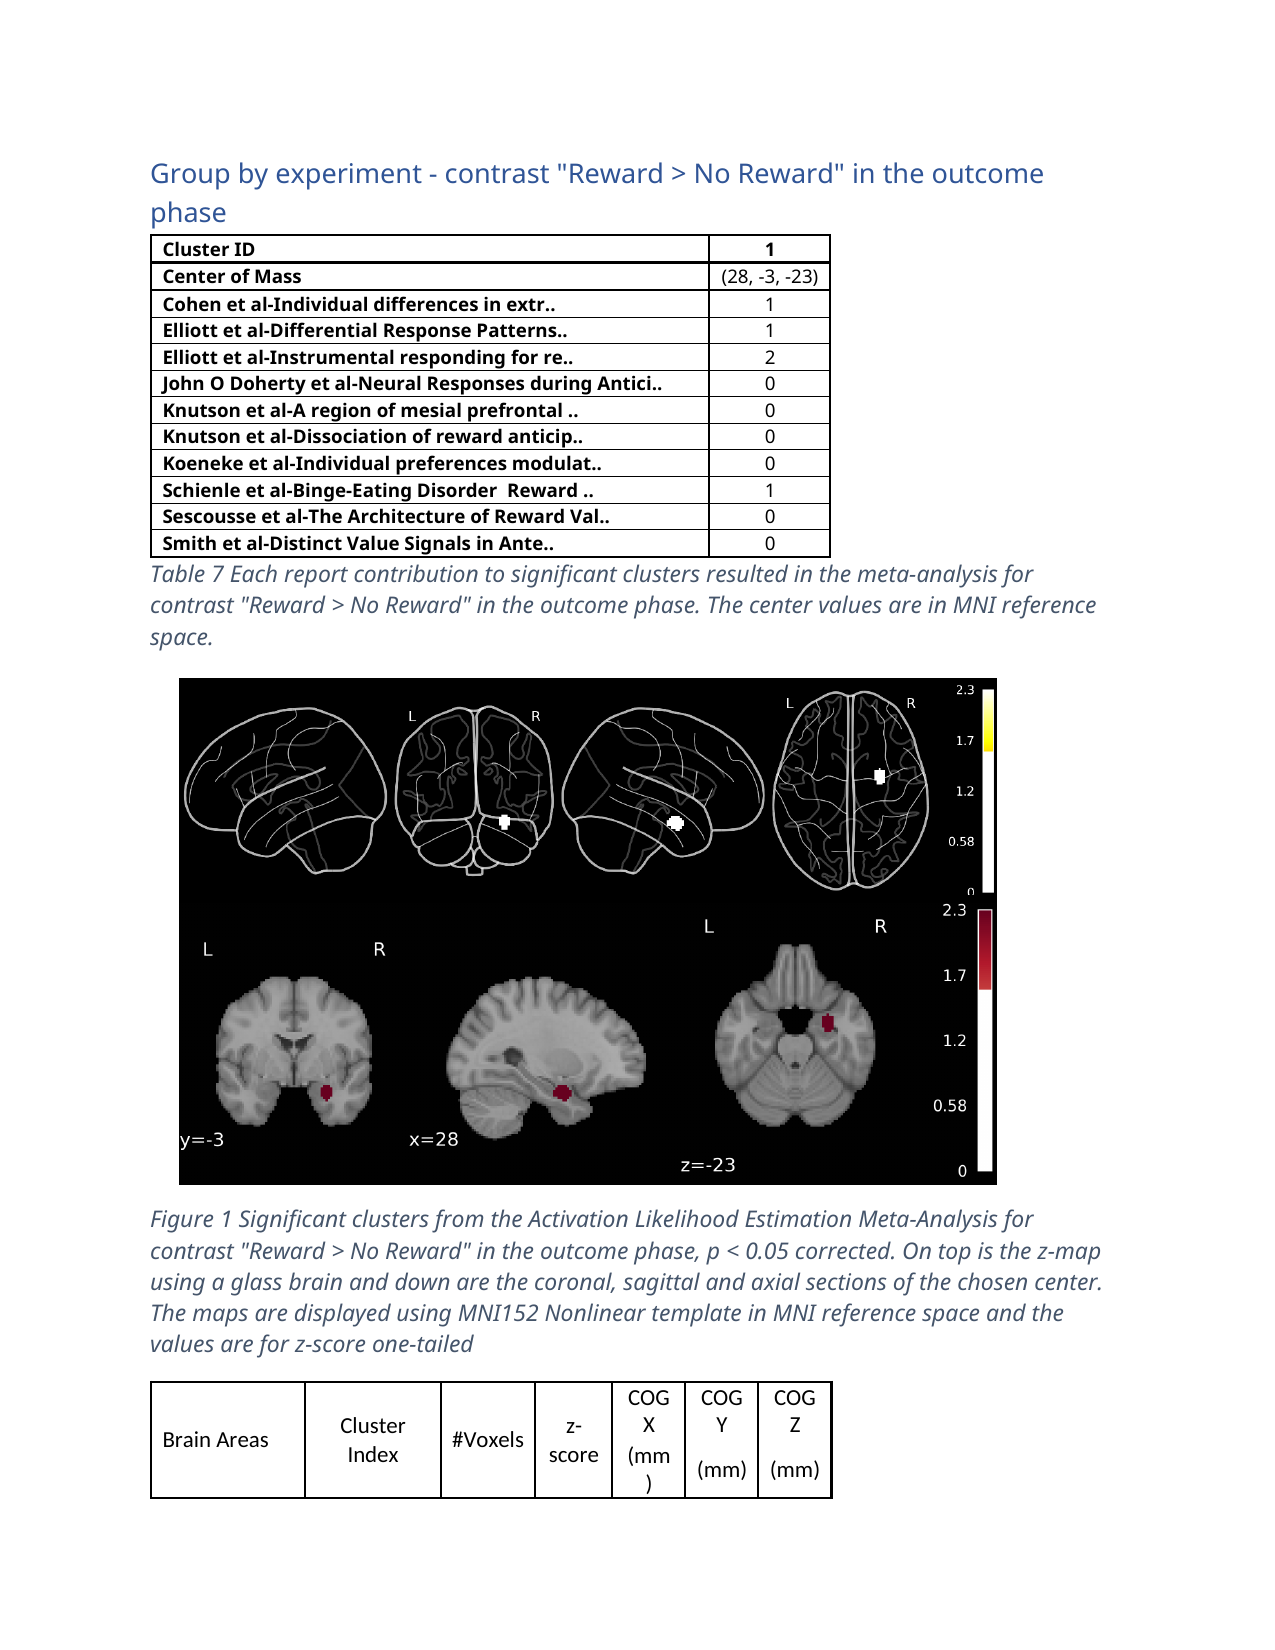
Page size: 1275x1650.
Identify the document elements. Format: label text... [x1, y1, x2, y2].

table_header Cluster Index [306, 1383, 440, 1497]
table_header z-score [536, 1383, 611, 1497]
table_cell 2 [710, 344, 829, 370]
table_cell Smith et al-Distinct Value Signals in Ante.. [152, 530, 708, 556]
table_cell Sescousse et al-The Architecture of Reward Val.. [152, 504, 708, 529]
text Figure 1 Significant clusters from the Activation Likelihood Estimation Meta-Analysis for contrast "Reward > No Reward" in the outcome phase, p < 0.05 corrected. On top is the z-map using a glass brain and down are the coronal, sagittal and axial sections of the chosen center. The maps are displayed using MNI152 Nonlinear template in MNI reference space and the values are for z-score one-tailed [150, 1203, 1125, 1360]
table_cell 0 [710, 371, 829, 396]
table_header COG X [613, 1383, 684, 1439]
subtitle Group by experiment - contrast "Reward > No Reward" in the outcome phase [150, 154, 1125, 231]
table_header Brain Areas [152, 1383, 304, 1497]
table_cell 0 [710, 397, 829, 423]
table_cell (mm) [759, 1439, 830, 1497]
table_header 1 [710, 236, 829, 261]
table_cell Elliott et al-Differential Response Patterns.. [152, 318, 708, 343]
table_cell Koeneke et al-Individual preferences modulat.. [152, 450, 708, 476]
table_cell Center of Mass [152, 264, 708, 289]
picture [179, 678, 997, 1185]
table_cell (28, -3, -23) [710, 264, 829, 289]
table_cell 0 [710, 424, 829, 449]
table_cell 0 [710, 530, 829, 556]
table_cell 0 [710, 450, 829, 476]
table_cell John O Doherty et al-Neural Responses during Antici.. [152, 371, 708, 396]
table_header COG Z [759, 1383, 830, 1439]
table_cell 1 [710, 318, 829, 343]
table_header Cluster ID [152, 236, 708, 261]
table_header #Voxels [442, 1383, 534, 1497]
table_cell Elliott et al-Instrumental responding for re.. [152, 344, 708, 370]
table_cell Cohen et al-Individual differences in extr.. [152, 291, 708, 317]
table_cell (mm) [613, 1439, 684, 1497]
table_cell 1 [710, 477, 829, 502]
table_cell Knutson et al-Dissociation of reward anticip.. [152, 424, 708, 449]
table_cell Knutson et al-A region of mesial prefrontal .. [152, 397, 708, 423]
table_cell (mm) [686, 1439, 757, 1497]
table_header COG Y [686, 1383, 757, 1439]
table_cell Schienle et al-Binge-Eating Disorder Reward .. [152, 477, 708, 502]
text Table 7 Each report contribution to significant clusters resulted in the meta-analysis for contrast "Reward > No Reward" in the outcome phase. The center values are in MNI reference space. [150, 558, 1125, 652]
table_cell 0 [710, 504, 829, 529]
table_cell 1 [710, 291, 829, 317]
